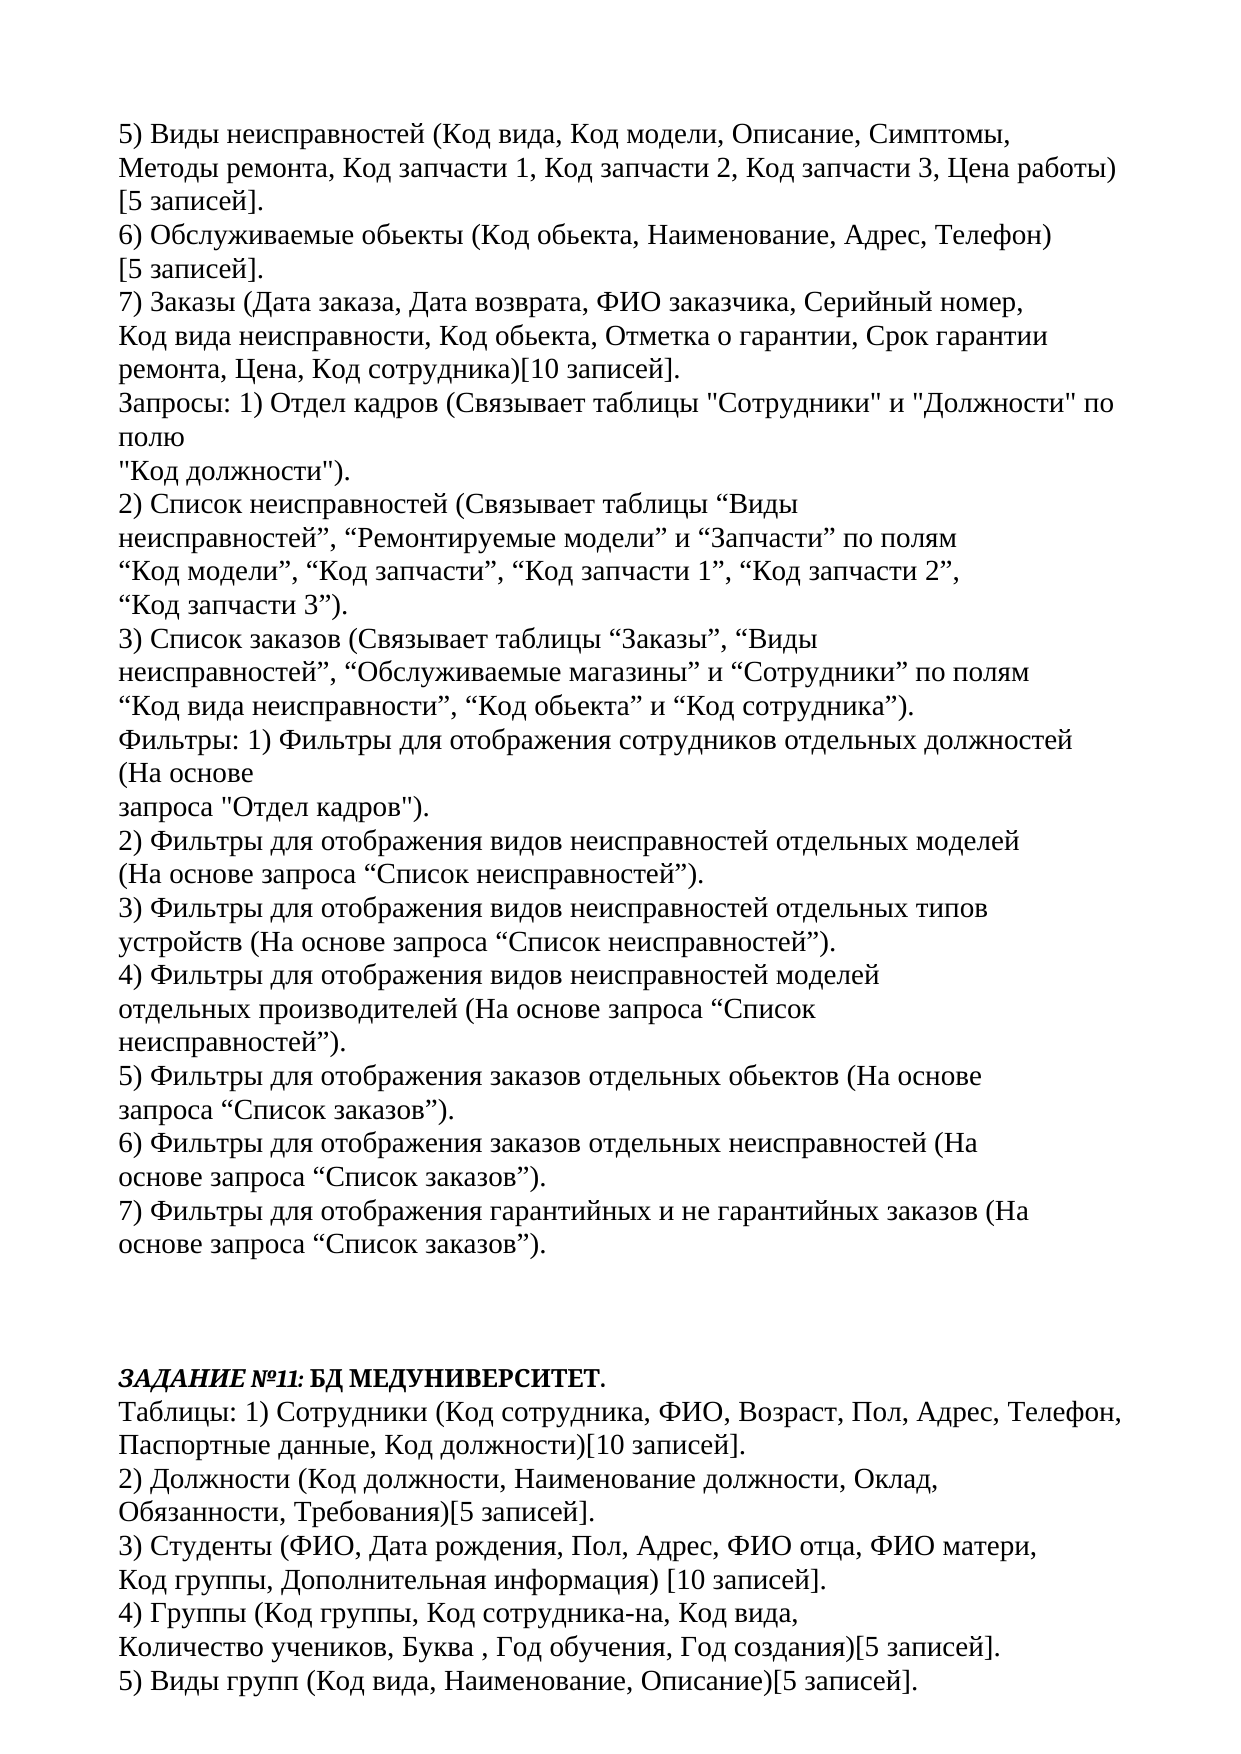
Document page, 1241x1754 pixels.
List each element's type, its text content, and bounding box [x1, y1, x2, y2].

list Заказы (Дата заказа, Дата возврата, ФИО заказчика, Серийный номер, Код вида неисправности, Код обьекта, Отметка о гарантии, Срок гарантии ремонта, Цена, Код сотрудника)[10 записей]. [118, 284, 1079, 385]
text Фильтры: 1) Фильтры для отображения сотрудников отдельных должностей (На основе [118, 722, 1096, 789]
list Виды групп (Код вида, Наименование, Описание)[5 записей]. [118, 1663, 1134, 1696]
list Список заказов (Связывает таблицы “Заказы”, “Виды неисправностей”, “Обслуживаемые магазины” и “Сотрудники” по полям “Код вида неисправности”, “Код обьекта” и “Код сотрудника”). [118, 621, 1043, 722]
list Группы (Код группы, Код сотрудника-на, Код вида, [118, 1596, 1134, 1629]
text "Код должности"). [118, 453, 1134, 486]
list Список неисправностей (Связывает таблицы “Виды неисправностей”, “Ремонтируемые модели” и “Запчасти” по полям “Код модели”, “Код запчасти”, “Код запчасти 1”, “Код запчасти 2”, “Код запчасти 3”). [118, 486, 1023, 621]
text Запросы: 1) Отдел кадров (Связывает таблицы "Сотрудники" и "Должности" по полю [118, 386, 1122, 453]
list Должности (Код должности, Наименование должности, Оклад, Обязанности, Требования)[5 записей]. [118, 1461, 1113, 1528]
list Фильтры для отображения видов неисправностей отдельных моделей (На основе запроса “Список неисправностей”). [118, 823, 1070, 890]
list Фильтры для отображения заказов отдельных обьектов (На основе запроса “Список заказов”). [118, 1058, 1084, 1125]
list Фильтры для отображения гарантийных и не гарантийных заказов (На основе запроса “Список заказов”). [118, 1193, 1121, 1260]
list Виды неисправностей (Код вида, Код модели, Описание, Симптомы, Методы ремонта, Код запчасти 1, Код запчасти 2, Код запчасти 3, Цена работы)[5 записей]. [118, 116, 1118, 217]
list Студенты (ФИО, Дата рождения, Пол, Адрес, ФИО отца, ФИО матери, Код группы, Дополнительная информация) [10 записей]. [118, 1528, 1092, 1595]
text ЗАДАНИЕ №11: БД МЕДУНИВЕРСИТЕТ. [118, 1365, 1134, 1394]
list Обслуживаемые обьекты (Код обьекта, Наименование, Адрес, Телефон)[5 записей]. [118, 217, 1075, 284]
list Фильтры для отображения заказов отдельных неисправностей (На основе запроса “Список заказов”). [118, 1126, 1070, 1193]
text Таблицы: 1) Сотрудники (Код сотрудника, ФИО, Возраст, Пол, Адрес, Телефон, Паспортные данные, Код должности)[10 записей]. [118, 1394, 1134, 1461]
text Количество учеников, Буква , Год обучения, Год создания)[5 записей]. [118, 1629, 1134, 1663]
list Фильтры для отображения видов неисправностей моделей отдельных производителей (На основе запроса “Список неисправностей”). [118, 957, 1019, 1058]
list Фильтры для отображения видов неисправностей отдельных типов устройств (На основе запроса “Список неисправностей”). [118, 890, 1119, 957]
text запроса "Отдел кадров"). [118, 789, 1134, 823]
